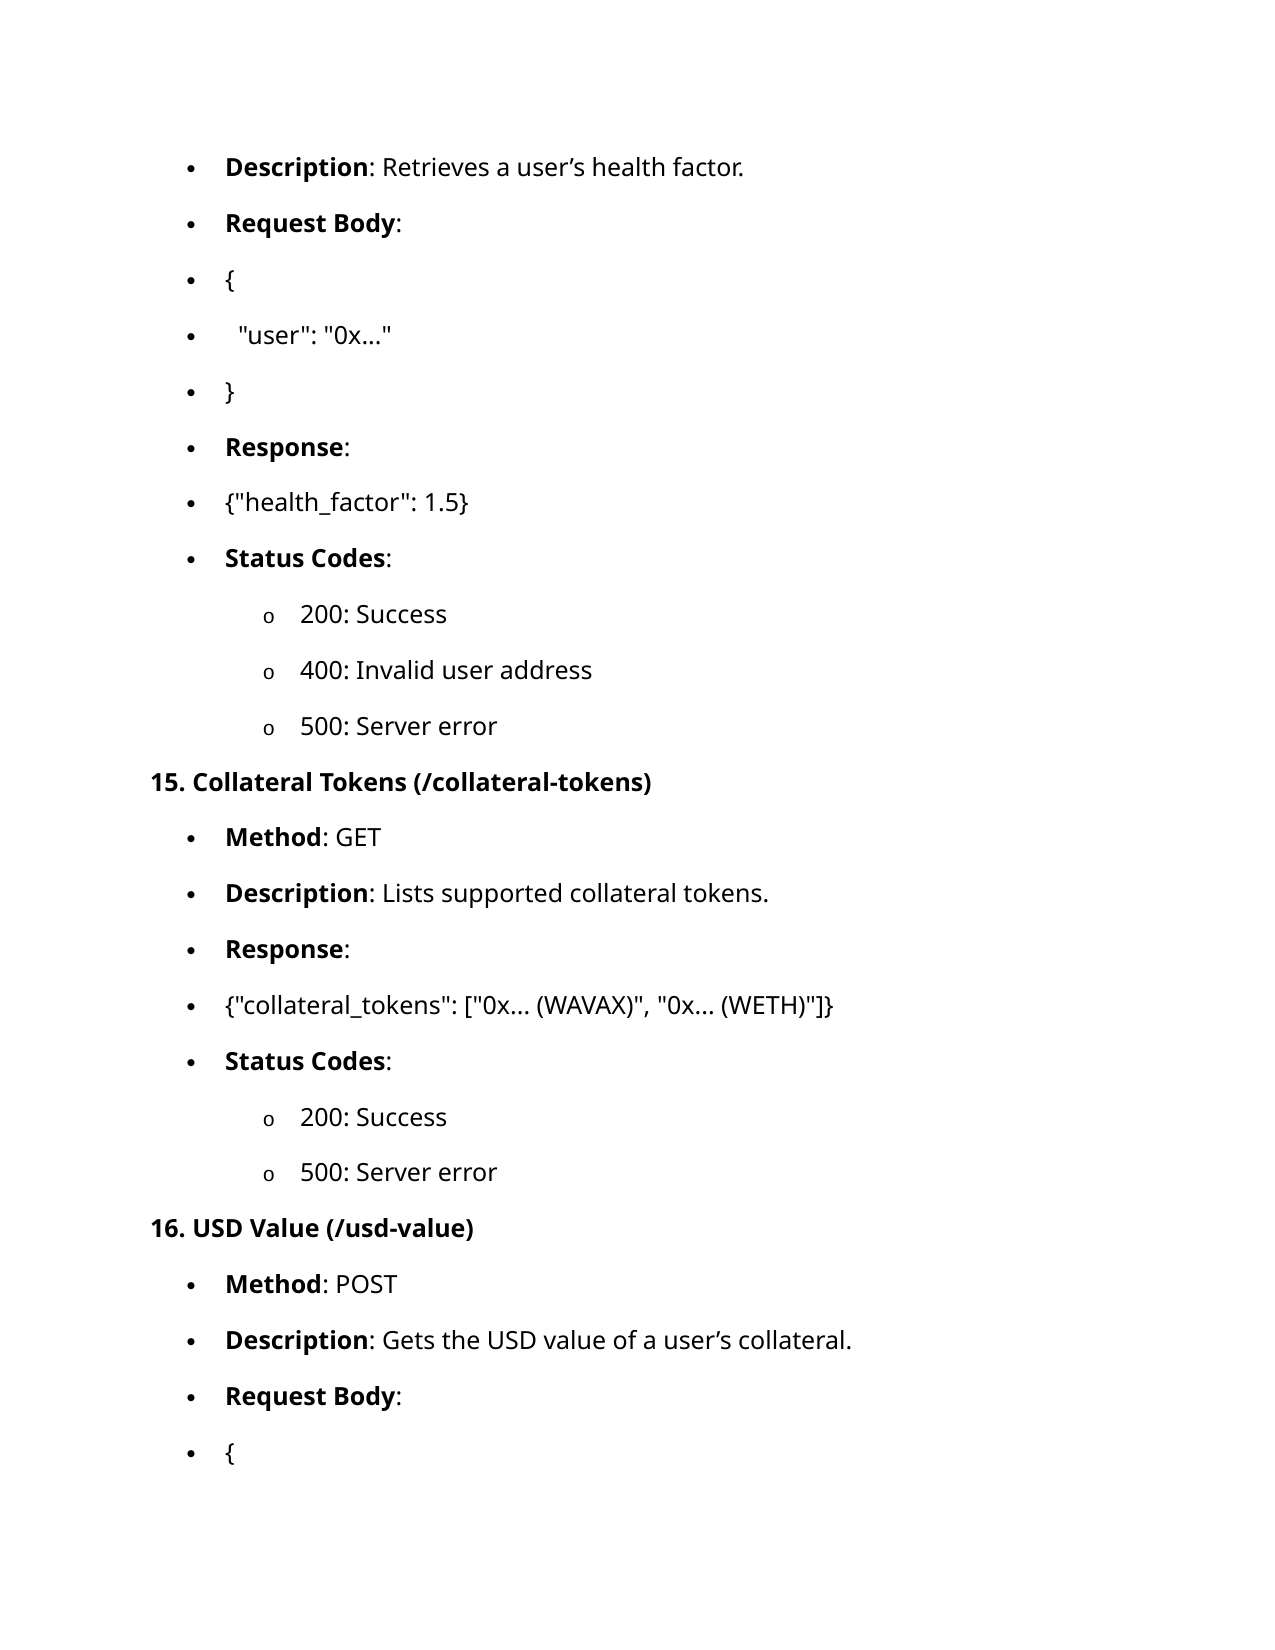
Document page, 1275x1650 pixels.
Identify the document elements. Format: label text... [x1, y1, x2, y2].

list Description: Lists supported collateral tokens. [187, 876, 1125, 910]
list Request Body: [187, 1378, 1125, 1412]
list 400: Invalid user address [262, 652, 1125, 687]
list } [187, 373, 1125, 407]
list { [187, 1434, 1125, 1468]
list Status Codes: [187, 541, 1125, 575]
list Method: POST [187, 1267, 1125, 1301]
list Description: Gets the USD value of a user’s collateral. [187, 1322, 1125, 1357]
list 500: Server error [262, 1155, 1125, 1189]
text 15. Collateral Tokens (/collateral-tokens) [150, 764, 1125, 798]
list 500: Server error [262, 708, 1125, 742]
list "user": "0x..." [187, 317, 1125, 352]
list { [187, 262, 1125, 296]
list Response: [187, 932, 1125, 966]
list Request Body: [187, 206, 1125, 240]
list Method: GET [187, 820, 1125, 854]
list Description: Retrieves a user’s health factor. [187, 150, 1125, 184]
list 200: Success [262, 1099, 1125, 1133]
list {"health_factor": 1.5} [187, 485, 1125, 519]
list 200: Success [262, 597, 1125, 631]
list {"collateral_tokens": ["0x... (WAVAX)", "0x... (WETH)"]} [187, 987, 1125, 1022]
text 16. USD Value (/usd-value) [150, 1211, 1125, 1245]
list Response: [187, 429, 1125, 463]
list Status Codes: [187, 1043, 1125, 1077]
